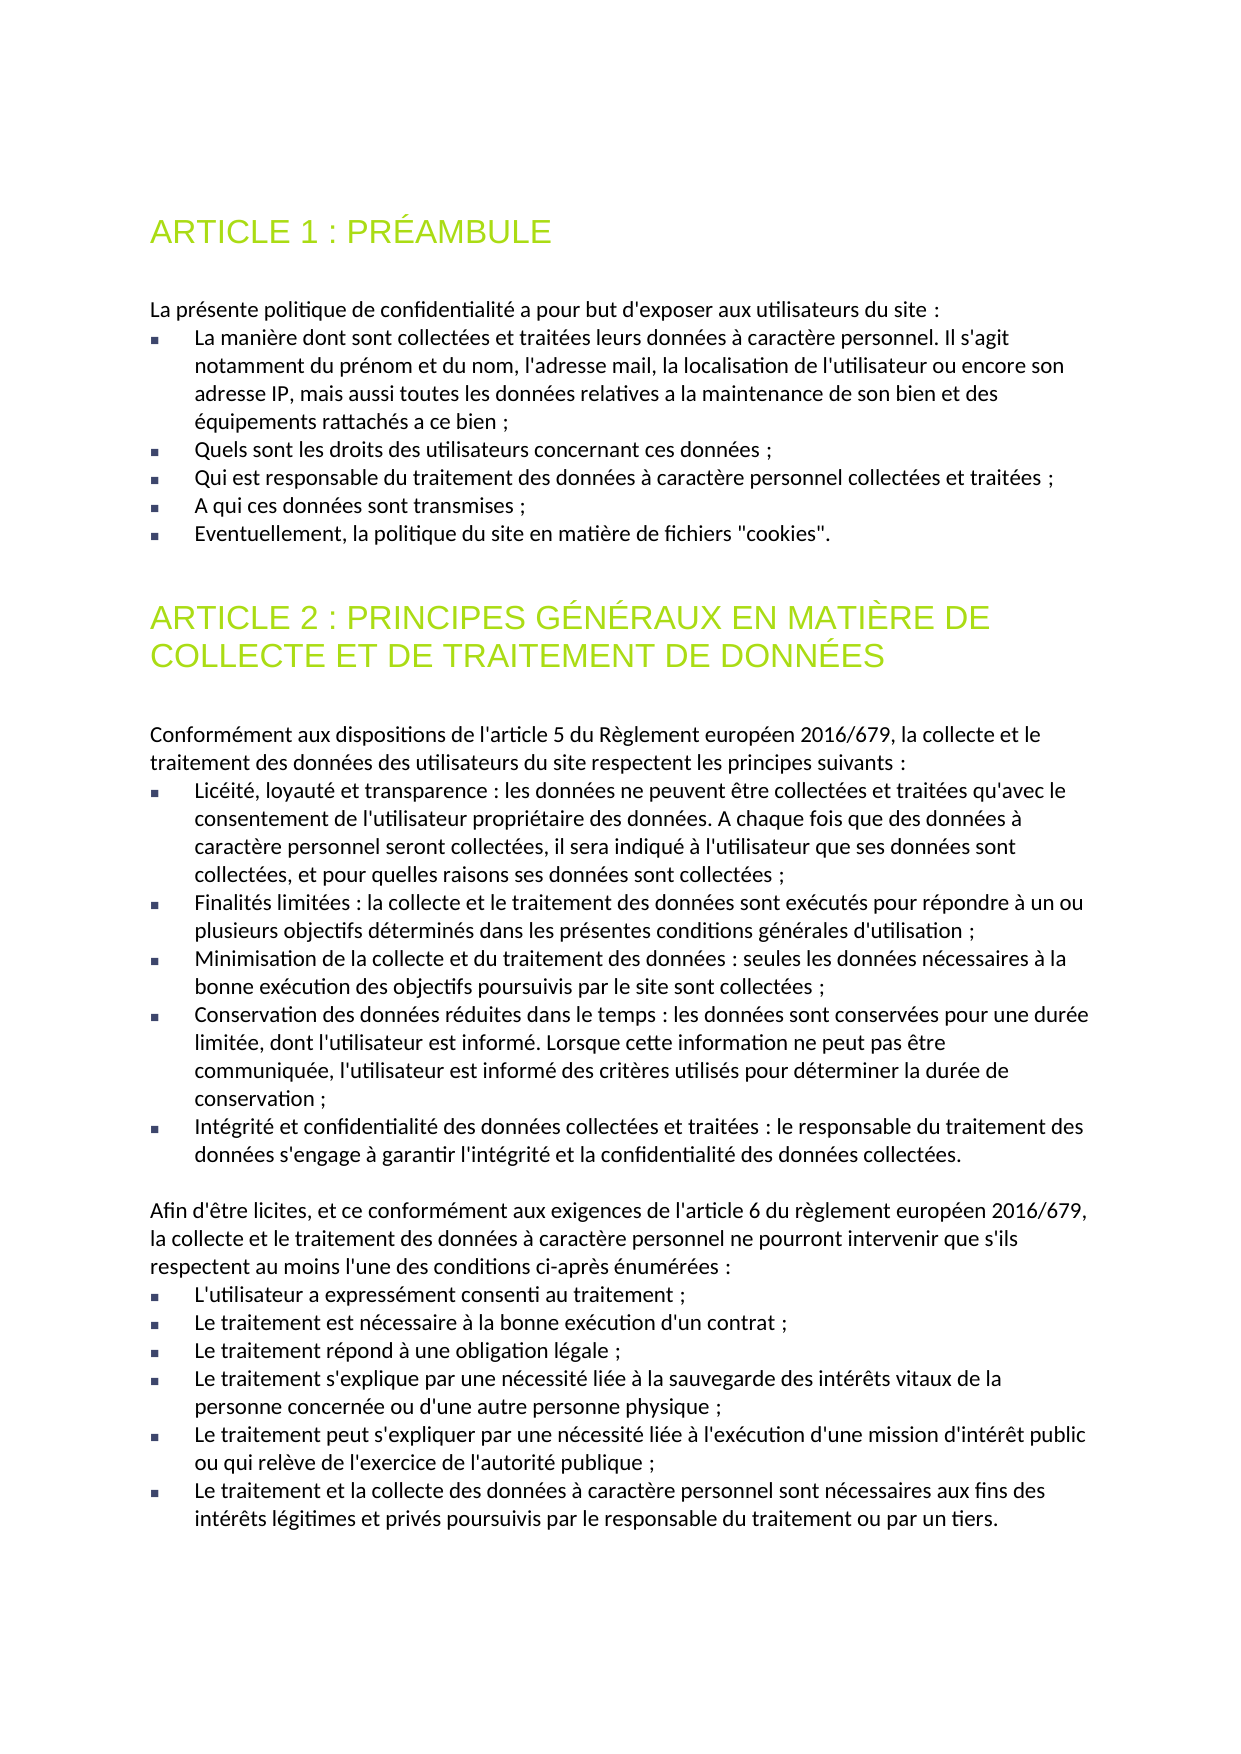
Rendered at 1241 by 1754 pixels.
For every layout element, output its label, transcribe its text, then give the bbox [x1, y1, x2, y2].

text Qui est responsable du traitement des données à caractère personnel collectées et traitées ; [150, 463, 1090, 491]
text Conservation des données réduites dans le temps : les données sont conservées pour une durée limitée, dont l'utilisateur est informé. Lorsque cette information ne peut pas être communiquée, l'utilisateur est informé des critères utilisés pour déterminer la durée de conservation ; [150, 1000, 1090, 1112]
text Minimisation de la collecte et du traitement des données : seules les données nécessaires à la bonne exécution des objectifs poursuivis par le site sont collectées ; [150, 944, 1090, 1000]
subtitle ARTICLE 1 : PRÉAMBULE [150, 212, 1090, 289]
text Conformément aux dispositions de l'article 5 du Règlement européen 2016/679, la collecte et le traitement des données des utilisateurs du site respectent les principes suivants : [150, 720, 1090, 776]
text Intégrité et confidentialité des données collectées et traitées : le responsable du traitement des données s'engage à garantir l'intégrité et la confidentialité des données collectées. [150, 1112, 1090, 1196]
text Le traitement peut s'expliquer par une nécessité liée à l'exécution d'une mission d'intérêt public ou qui relève de l'exercice de l'autorité publique ; [150, 1420, 1090, 1476]
text La présente politique de confidentialité a pour but d'exposer aux utilisateurs du site : [150, 295, 1090, 323]
text La manière dont sont collectées et traitées leurs données à caractère personnel. Il s'agit notamment du prénom et du nom, l'adresse mail, la localisation de l'utilisateur ou encore son adresse IP, mais aussi toutes les données relatives a la maintenance de son bien et des équipements rattachés a ce bien ; [150, 323, 1090, 435]
text Finalités limitées : la collecte et le traitement des données sont exécutés pour répondre à un ou plusieurs objectifs déterminés dans les présentes conditions générales d'utilisation ; [150, 888, 1090, 944]
text Le traitement répond à une obligation légale ; [150, 1336, 1090, 1364]
text Le traitement s'explique par une nécessité liée à la sauvegarde des intérêts vitaux de la personne concernée ou d'une autre personne physique ; [150, 1364, 1090, 1420]
text Le traitement et la collecte des données à caractère personnel sont nécessaires aux fins des intérêts légitimes et privés poursuivis par le responsable du traitement ou par un tiers. [150, 1476, 1090, 1532]
text Eventuellement, la politique du site en matière de fichiers "cookies". [150, 519, 1090, 547]
text Le traitement est nécessaire à la bonne exécution d'un contrat ; [150, 1308, 1090, 1336]
text L'utilisateur a expressément consenti au traitement ; [150, 1280, 1090, 1308]
text Licéité, loyauté et transparence : les données ne peuvent être collectées et traitées qu'avec le consentement de l'utilisateur propriétaire des données. A chaque fois que des données à caractère personnel seront collectées, il sera indiqué à l'utilisateur que ses données sont collectées, et pour quelles raisons ses données sont collectées ; [150, 776, 1090, 888]
text Afin d'être licites, et ce conformément aux exigences de l'article 6 du règlement européen 2016/679, la collecte et le traitement des données à caractère personnel ne pourront intervenir que s'ils respectent au moins l'une des conditions ci-après énumérées : [150, 1196, 1090, 1280]
text A qui ces données sont transmises ; [150, 491, 1090, 519]
subtitle ARTICLE 2 : PRINCIPES GÉNÉRAUX EN MATIÈRE DE COLLECTE ET DE TRAITEMENT DE DONNÉES [150, 560, 1090, 713]
text Quels sont les droits des utilisateurs concernant ces données ; [150, 435, 1090, 463]
